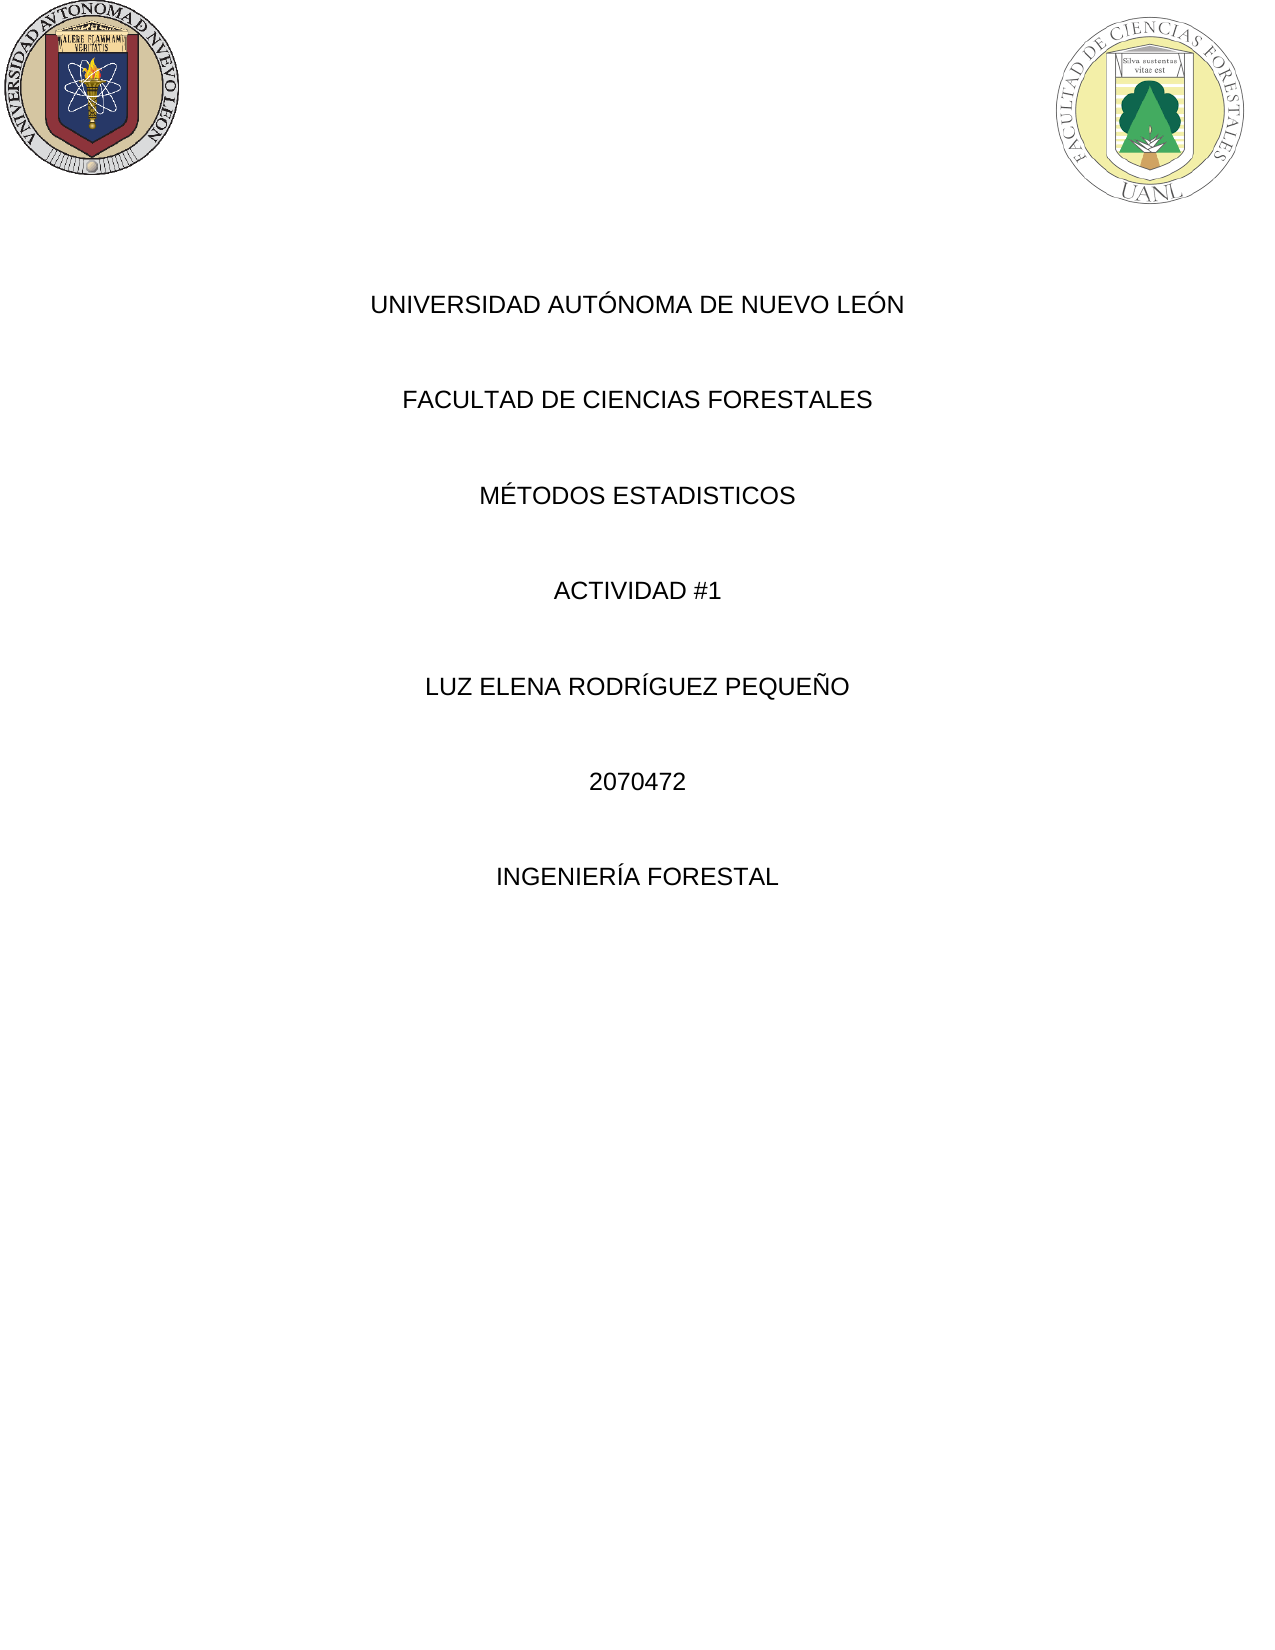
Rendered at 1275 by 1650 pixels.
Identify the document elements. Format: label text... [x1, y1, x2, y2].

text MÉTODOS ESTADISTICOS [177, 481, 1098, 509]
text ACTIVIDAD #1 [177, 576, 1098, 605]
text UNIVERSIDAD AUTÓNOMA DE NUEVO LEÓN [177, 290, 1098, 319]
text 2070472 [177, 767, 1098, 796]
text INGENIERÍA FORESTAL [177, 862, 1098, 891]
picture [1042, 3, 1257, 217]
text FACULTAD DE CIENCIAS FORESTALES [177, 385, 1098, 414]
text LUZ ELENA RODRÍGUEZ PEQUEÑO [177, 672, 1098, 700]
picture [4, 0, 179, 175]
